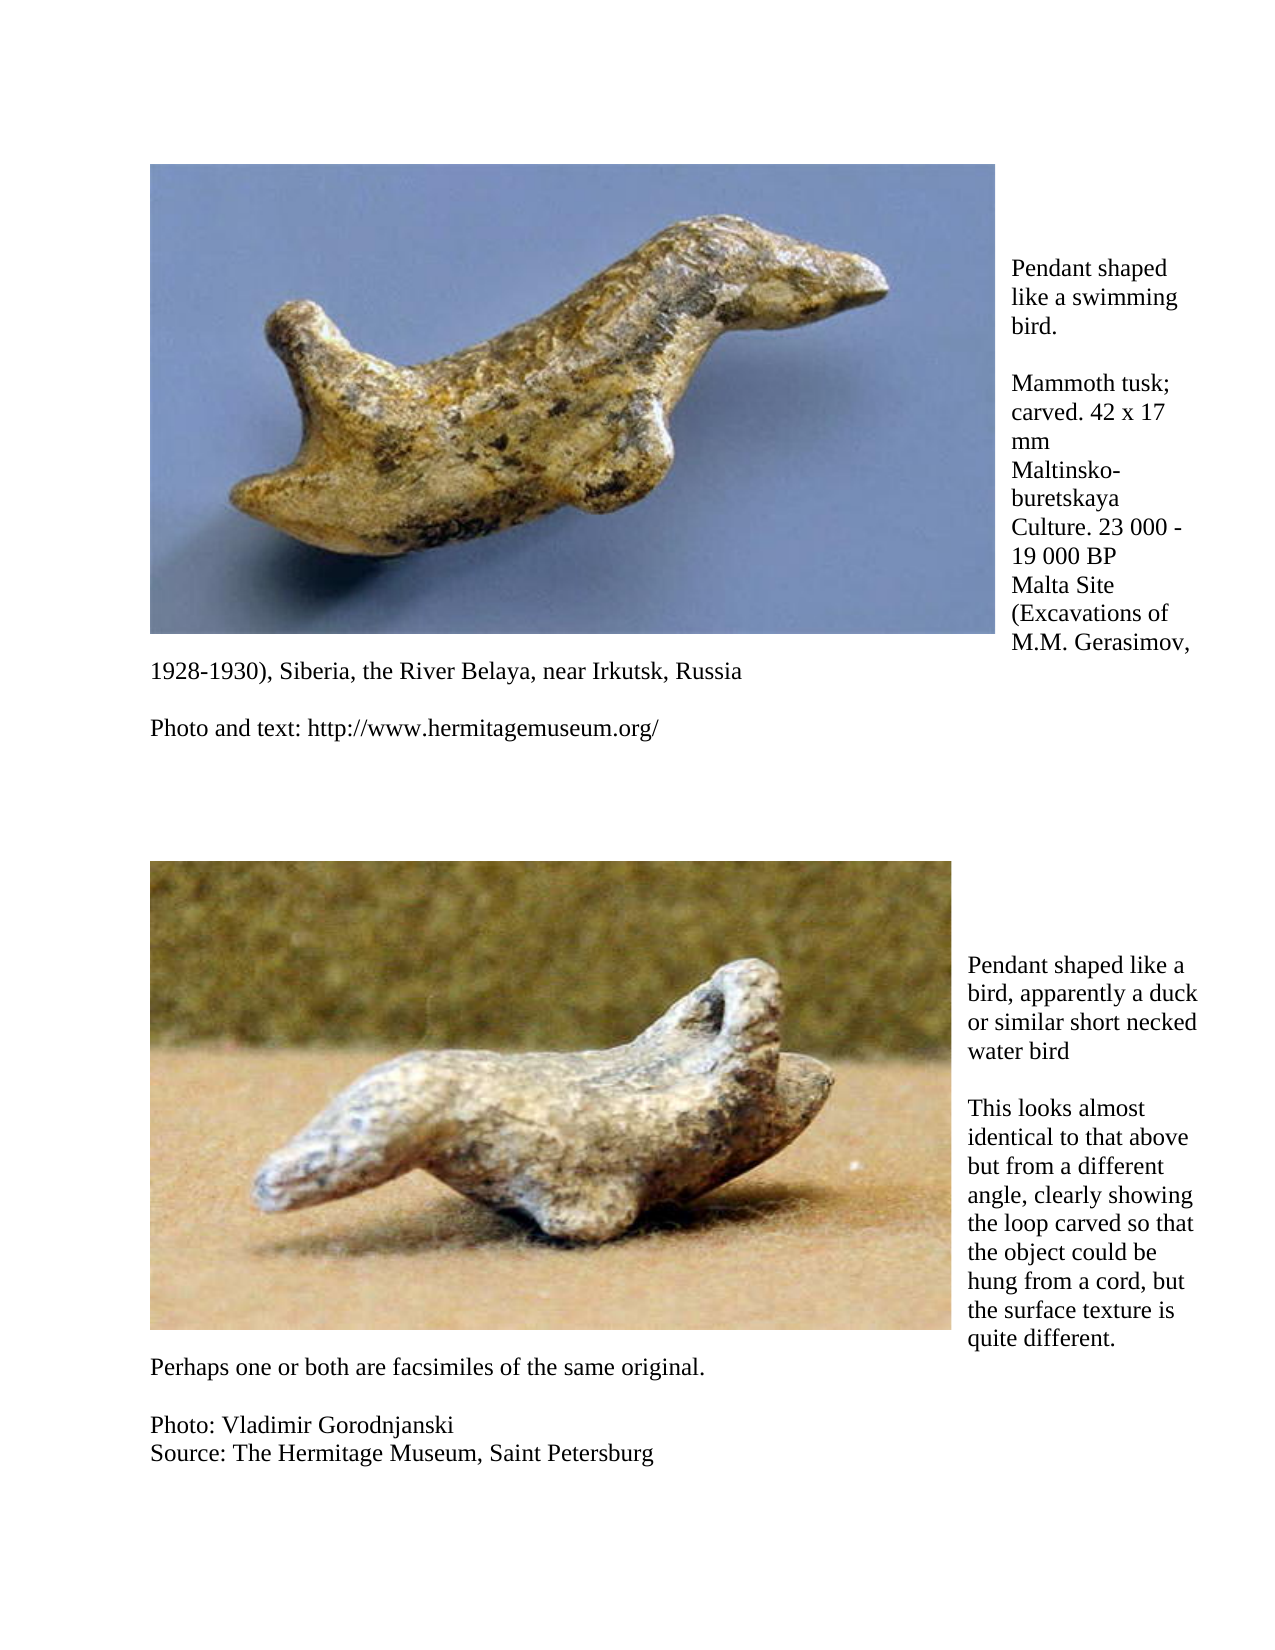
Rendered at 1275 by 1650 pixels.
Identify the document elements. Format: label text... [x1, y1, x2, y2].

picture [150, 861, 952, 1330]
picture [150, 164, 996, 634]
